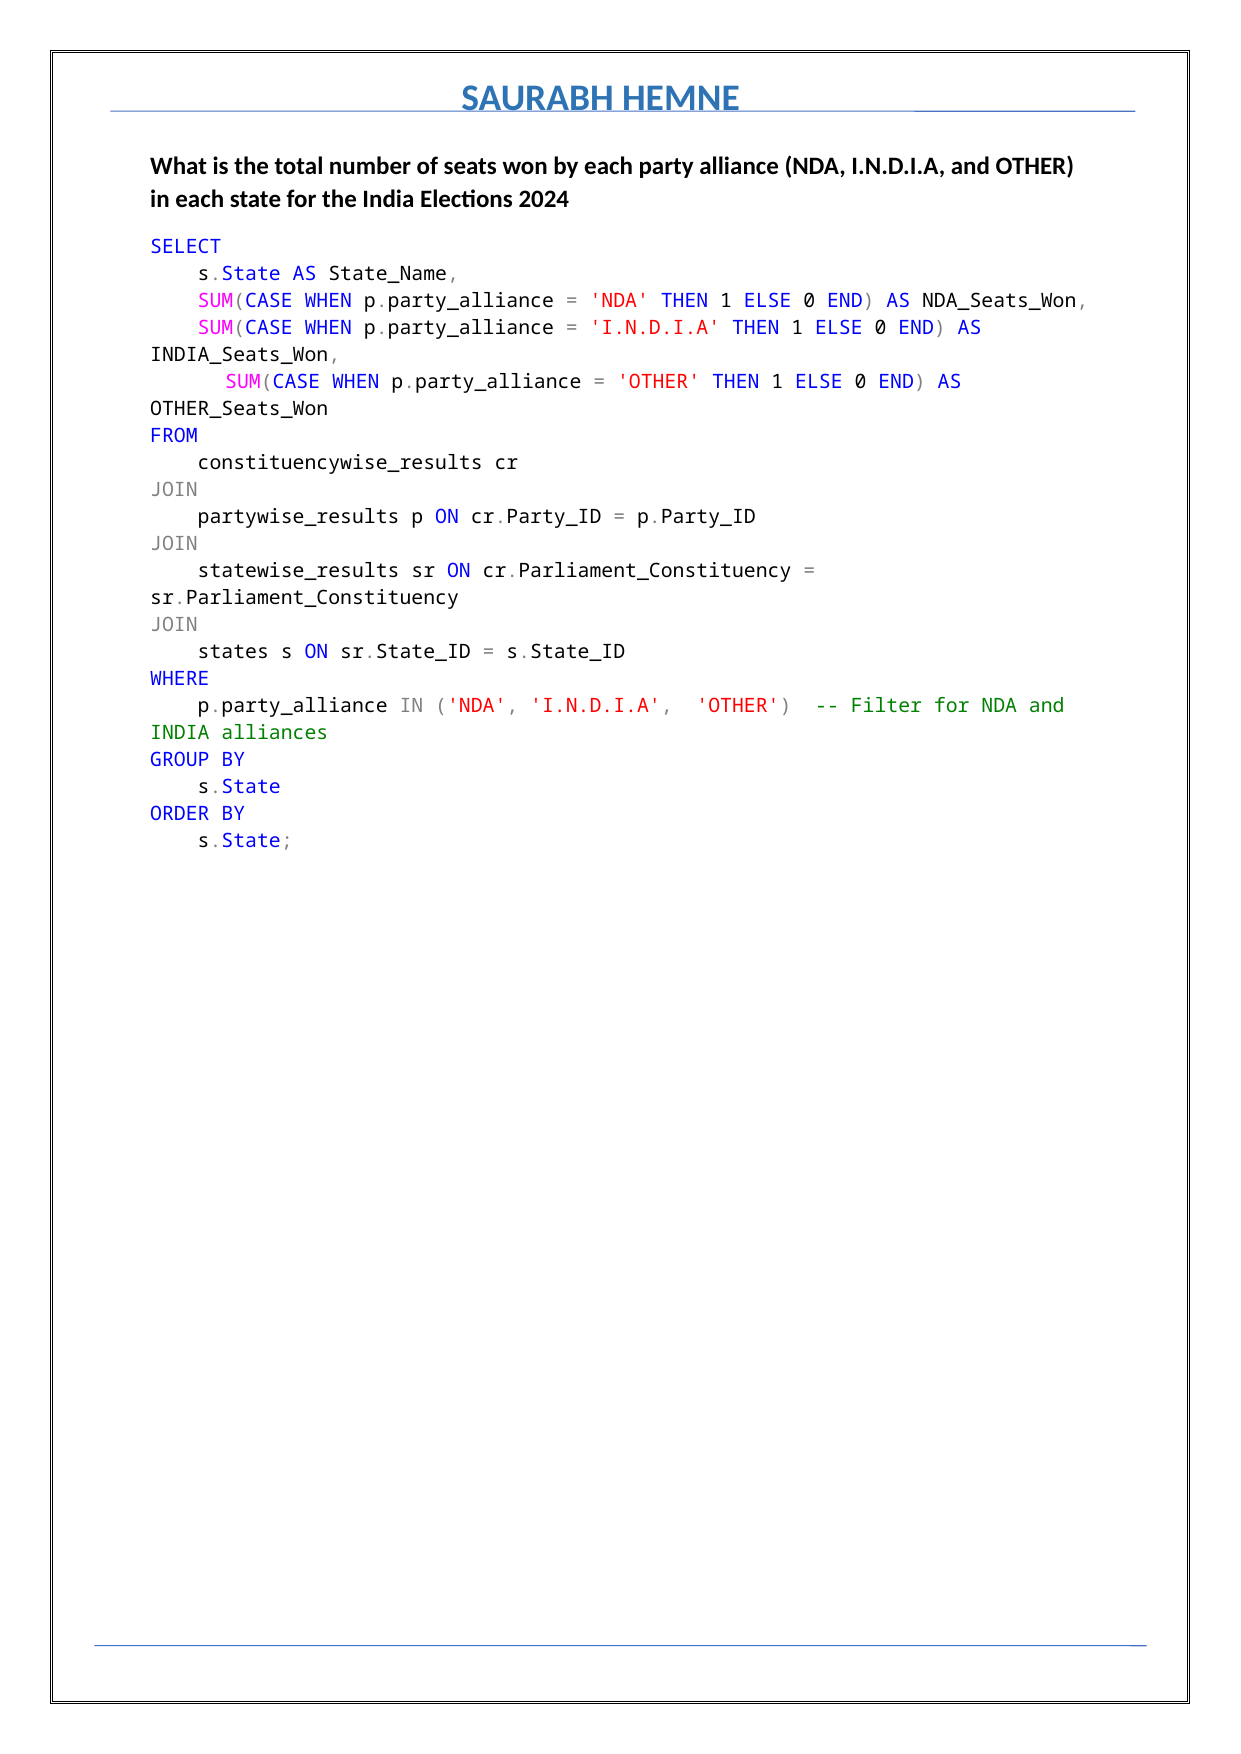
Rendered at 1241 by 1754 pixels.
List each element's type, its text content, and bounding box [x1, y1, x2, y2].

text JOIN [150, 610, 1090, 637]
text s.State; [150, 826, 1090, 853]
text SUM(CASE WHEN p.party_alliance = 'OTHER' THEN 1 ELSE 0 END) AS OTHER_Seats_Won [150, 367, 1090, 421]
text GROUP BY [150, 745, 1090, 772]
text WHERE [150, 664, 1090, 691]
text constituencywise_results cr [150, 448, 1090, 475]
text FROM [150, 421, 1090, 448]
text s.State AS State_Name, [150, 259, 1090, 286]
text SUM(CASE WHEN p.party_alliance = 'NDA' THEN 1 ELSE 0 END) AS NDA_Seats_Won, [150, 286, 1090, 313]
text p.party_alliance IN ('NDA', 'I.N.D.I.A', 'OTHER') -- Filter for NDA and INDIA alliances [150, 691, 1090, 745]
text SELECT [150, 232, 1090, 259]
text ORDER BY [150, 799, 1090, 826]
text SUM(CASE WHEN p.party_alliance = 'I.N.D.I.A' THEN 1 ELSE 0 END) AS INDIA_Seats_Won, [150, 313, 1090, 367]
text JOIN [150, 475, 1090, 502]
text partywise_results p ON cr.Party_ID = p.Party_ID [150, 502, 1090, 529]
text What is the total number of seats won by each party alliance (NDA, I.N.D.I.A, and OTHER) in each state for the India Elections 2024 [150, 150, 1090, 213]
text s.State [150, 772, 1090, 799]
text statewise_results sr ON cr.Parliament_Constituency = sr.Parliament_Constituency [150, 556, 1090, 610]
text JOIN [150, 529, 1090, 556]
text states s ON sr.State_ID = s.State_ID [150, 637, 1090, 664]
